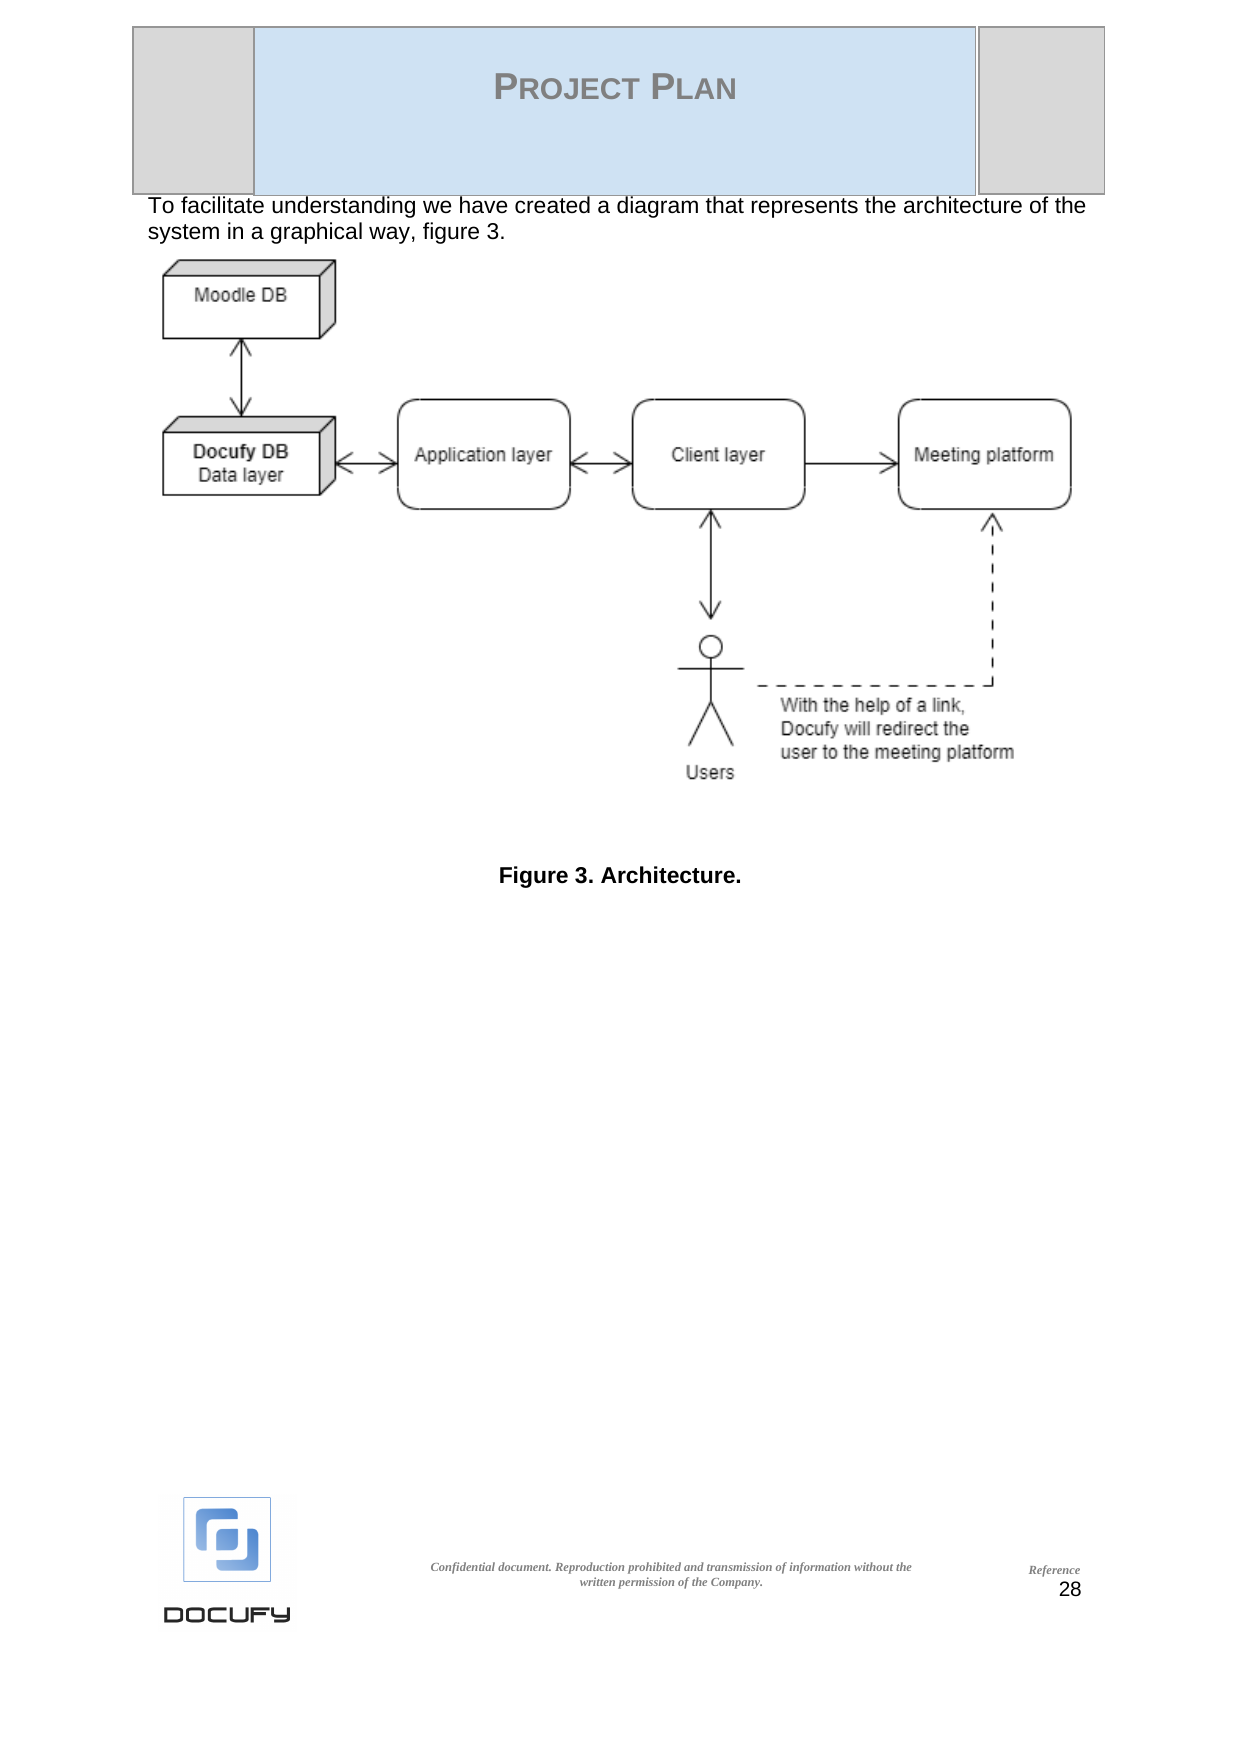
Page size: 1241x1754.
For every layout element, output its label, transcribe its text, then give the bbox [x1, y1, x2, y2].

picture [158, 1494, 297, 1632]
text Figure 3. Architecture. [148, 862, 1092, 889]
picture [147, 244, 1086, 842]
